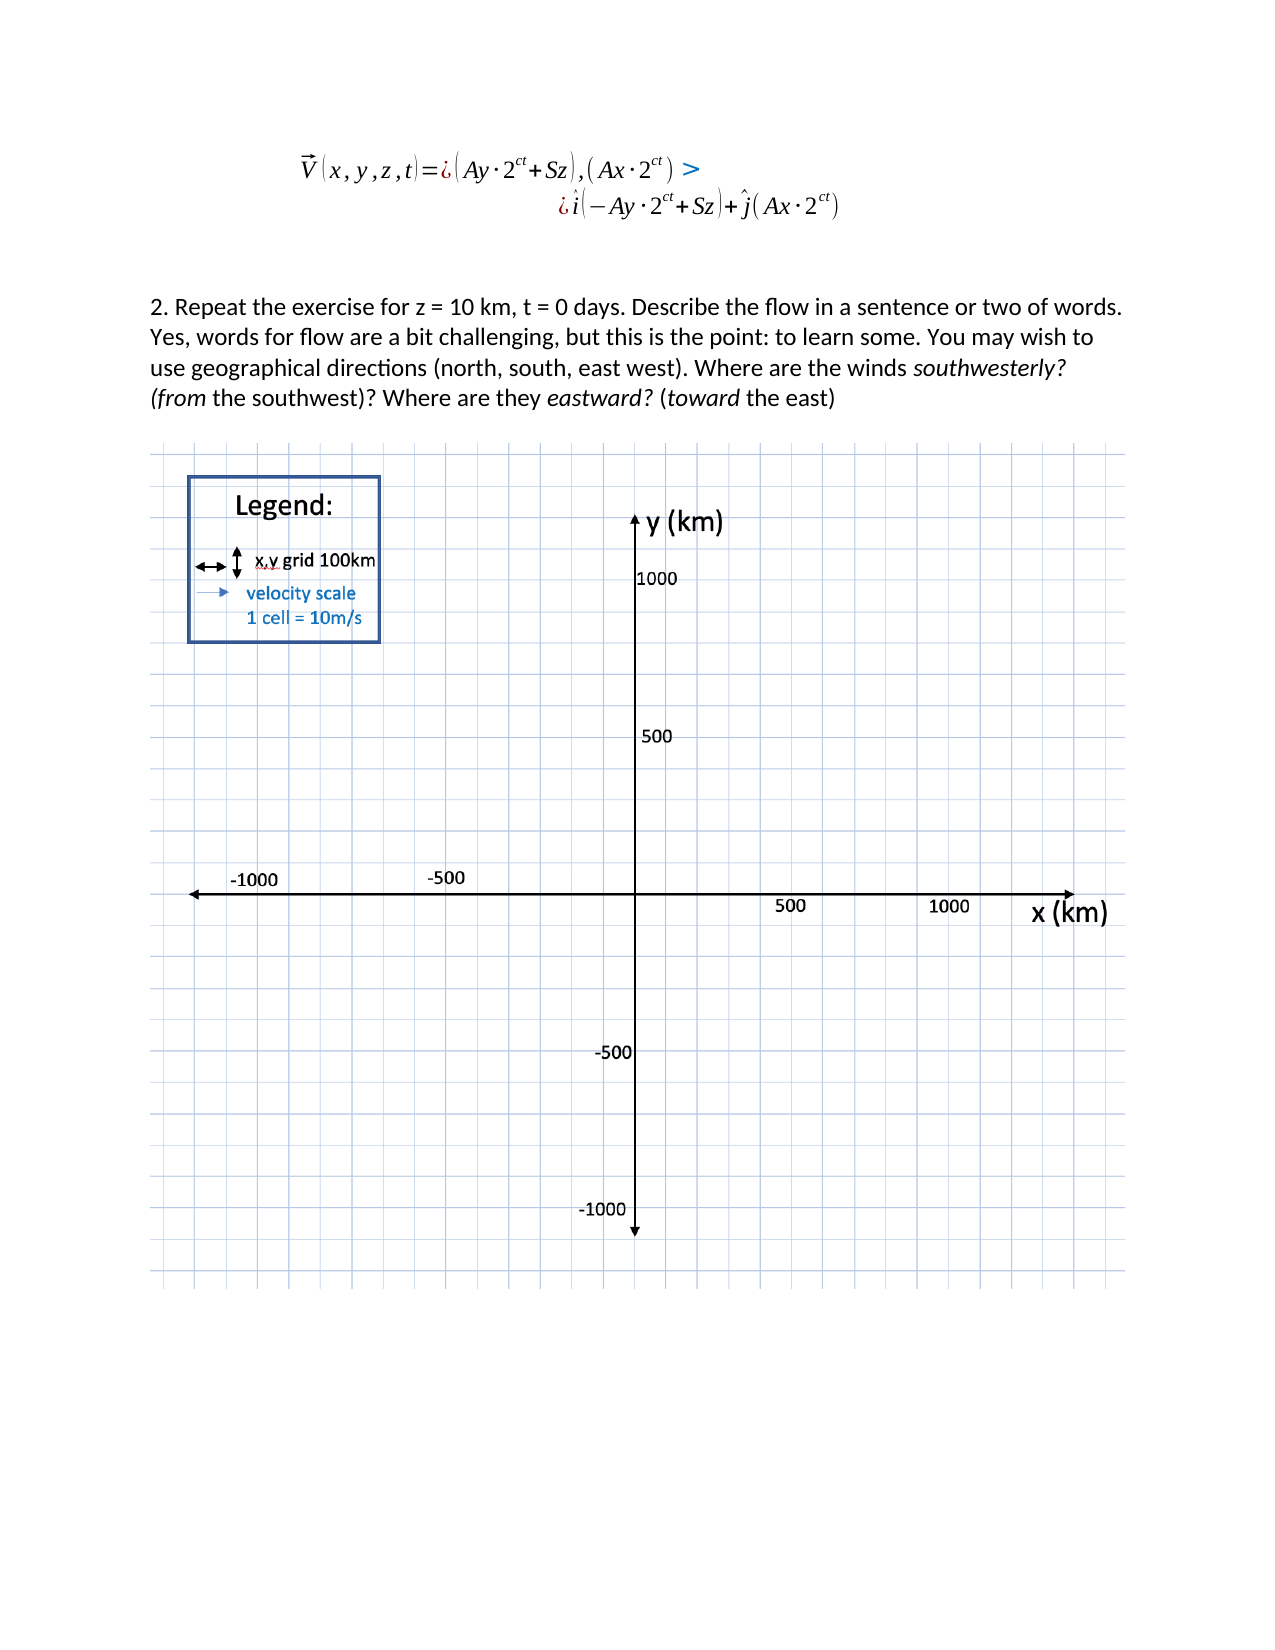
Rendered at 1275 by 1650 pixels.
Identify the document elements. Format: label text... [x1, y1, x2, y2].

text 2. Repeat the exercise for z = 10 km, t = 0 days. Describe the flow in a sentence or two of words. Yes, words for flow are a bit challenging, but this is the point: to learn some. You may wish to use geographical directions (north, south, east west). Where are the winds southwesterly? (from the southwest)? Where are they eastward? (toward the east) [150, 291, 1125, 413]
picture [150, 443, 1125, 1289]
text > [150, 150, 1125, 184]
